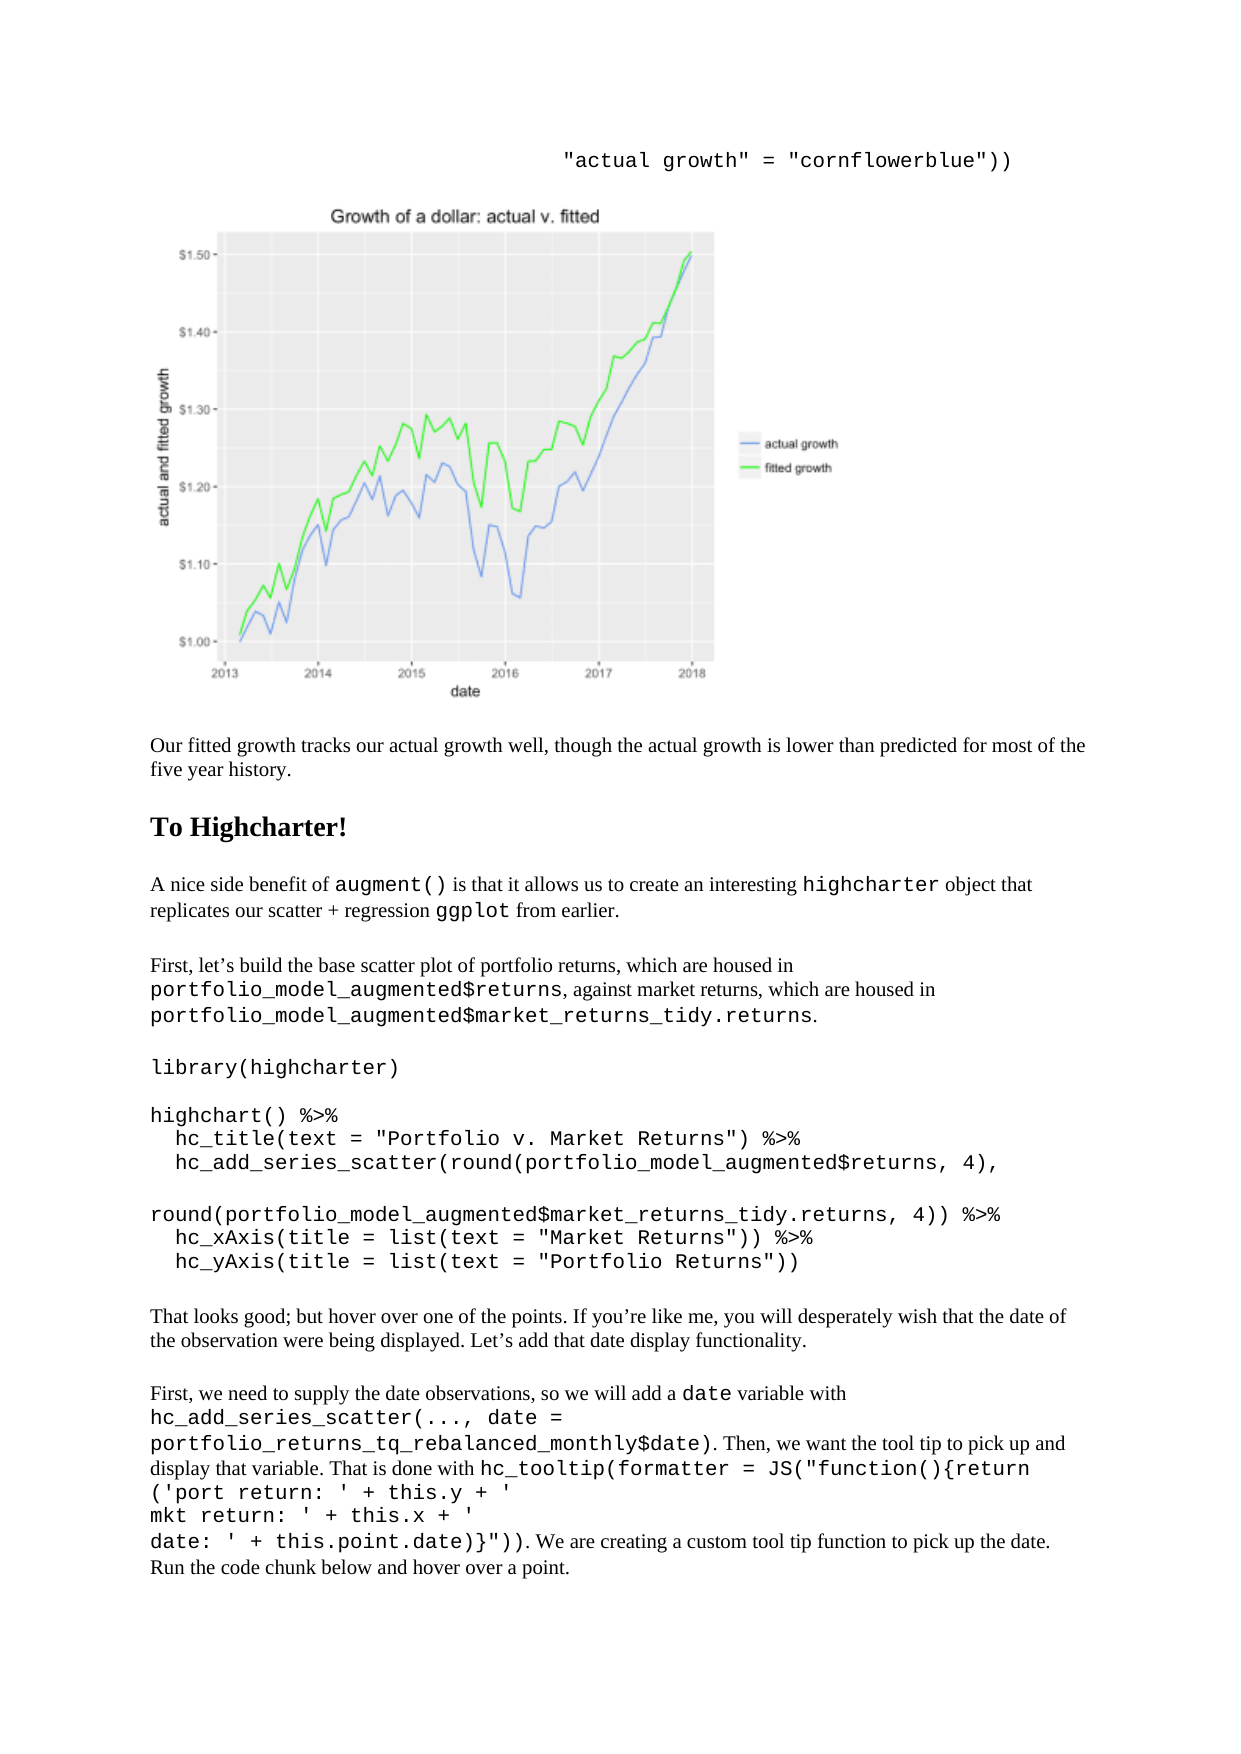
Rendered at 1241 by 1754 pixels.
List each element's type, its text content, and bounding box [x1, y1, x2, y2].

text hc_yAxis(title = list(text = "Portfolio Returns")) [150, 1251, 1090, 1274]
text library(highcharter) [150, 1057, 1090, 1081]
text round(portfolio_model_augmented$market_returns_tidy.returns, 4)) %>% [150, 1176, 1090, 1227]
text Our fitted growth tracks our actual growth well, though the actual growth is lower than predicted for most of the five year history. [150, 733, 1090, 781]
text First, we need to supply the date observations, so we will add a date variable with hc_add_series_scatter(..., date = portfolio_returns_tq_rebalanced_monthly$date). Then, we want the tool tip to pick up and display that variable. That is done with hc_tooltip(formatter = JS("function(){return ('port return: ' + this.y + ' mkt return: ' + this.x + ' date: ' + this.point.date)}")). We are creating a custom tool tip function to pick up the date. Run the code chunk below and hover over a point. [150, 1381, 1090, 1579]
text A nice side benefit of augment() is that it allows us to create an interesting highcharter object that replicates our scatter + regression ggplot from earlier. [150, 872, 1090, 923]
text highchart() %>% [150, 1105, 1090, 1128]
text hc_xAxis(title = list(text = "Market Returns")) %>% [150, 1227, 1090, 1251]
text hc_title(text = "Portfolio v. Market Returns") %>% [150, 1128, 1090, 1152]
text hc_add_series_scatter(round(portfolio_model_augmented$returns, 4), [150, 1152, 1090, 1176]
text First, let’s build the base scatter plot of portfolio returns, which are housed in portfolio_model_augmented$returns, against market returns, which are housed in portfolio_model_augmented$market_returns_tidy.returns. [150, 953, 1090, 1028]
picture [150, 202, 854, 704]
text To Highcharter! [150, 811, 1090, 843]
text "actual growth" = "cornflowerblue")) [150, 150, 1090, 174]
text That looks good; but hover over one of the points. If you’re like me, you will desperately wish that the date of the observation were being displayed. Let’s add that date display functionality. [150, 1304, 1090, 1352]
